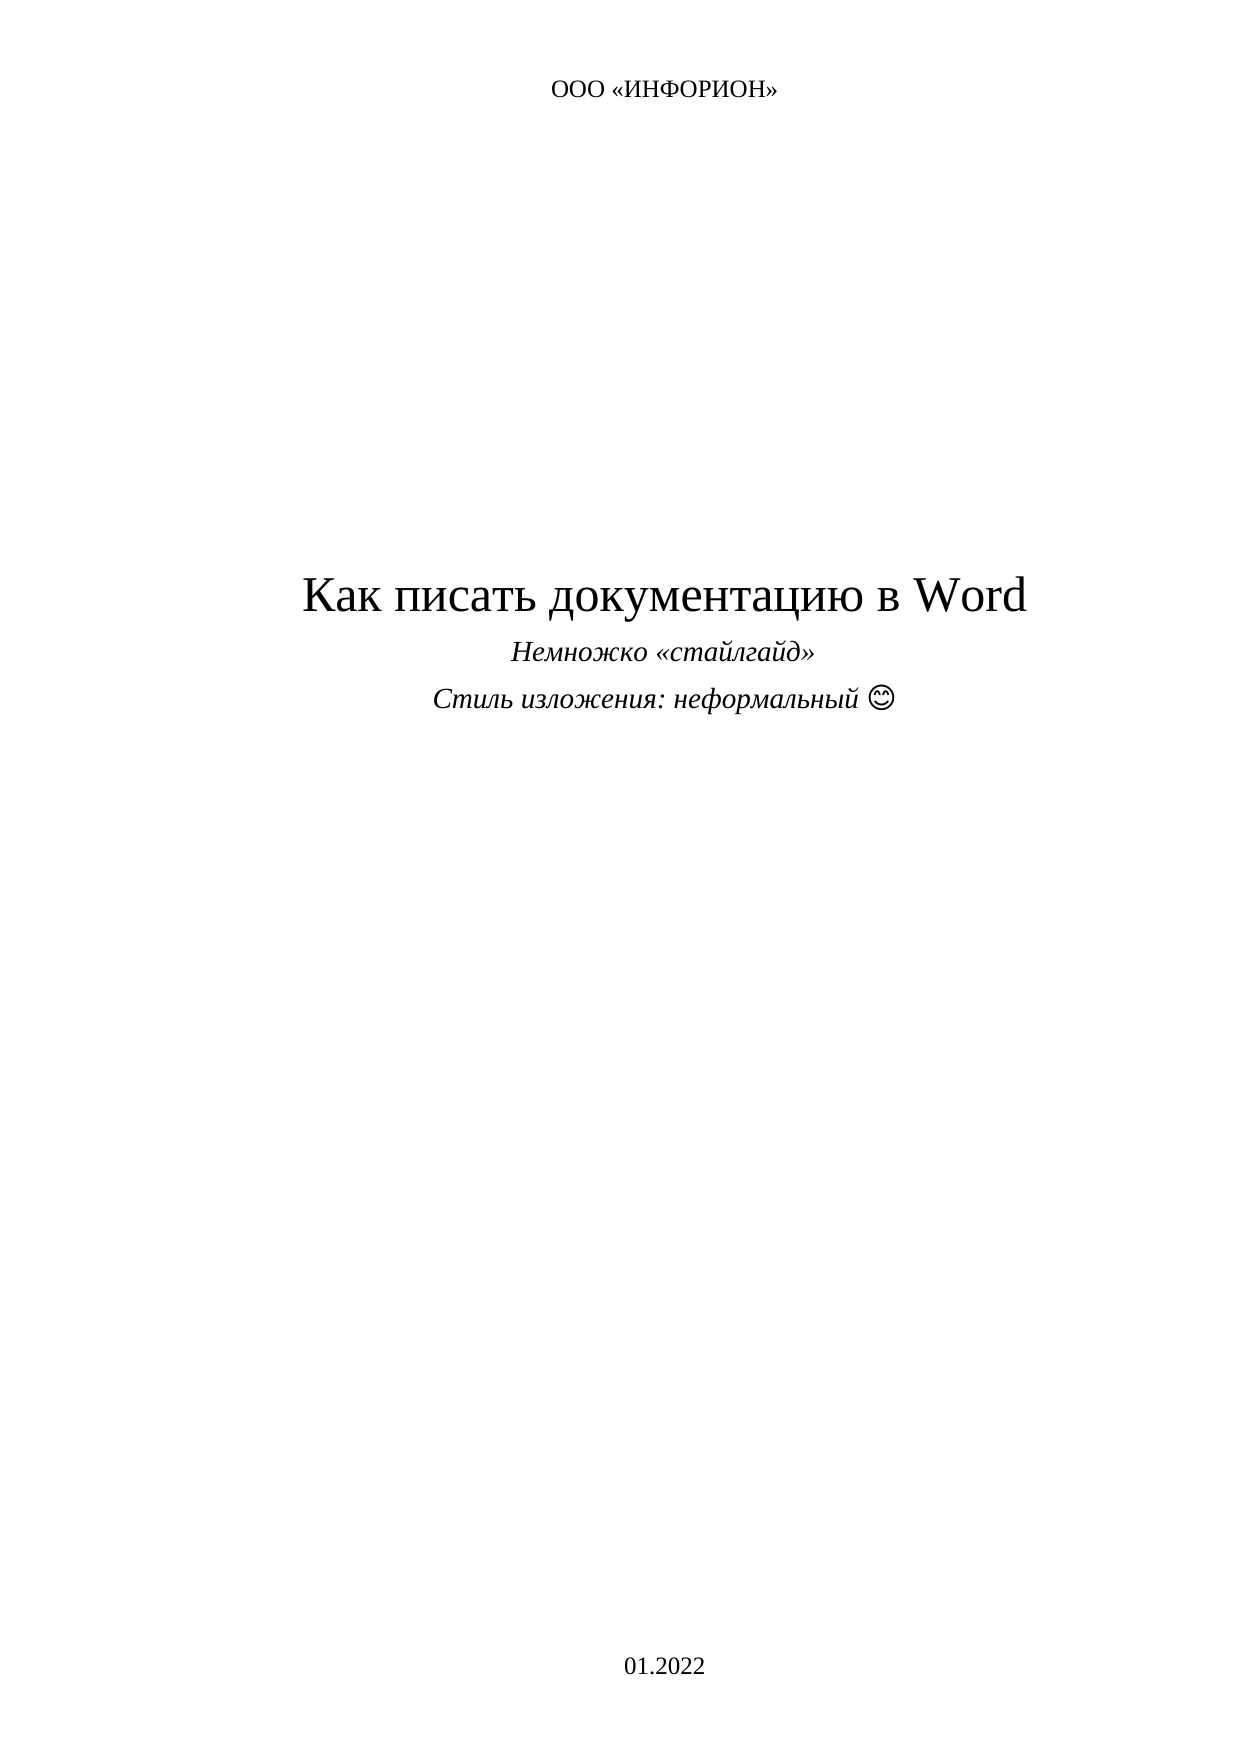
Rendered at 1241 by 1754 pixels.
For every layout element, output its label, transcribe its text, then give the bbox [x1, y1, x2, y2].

text Как писать документацию в Word [177, 564, 1152, 622]
text Немножко «стайлгайд» [177, 634, 1152, 668]
text Стиль изложения: неформальный [177, 677, 1152, 717]
